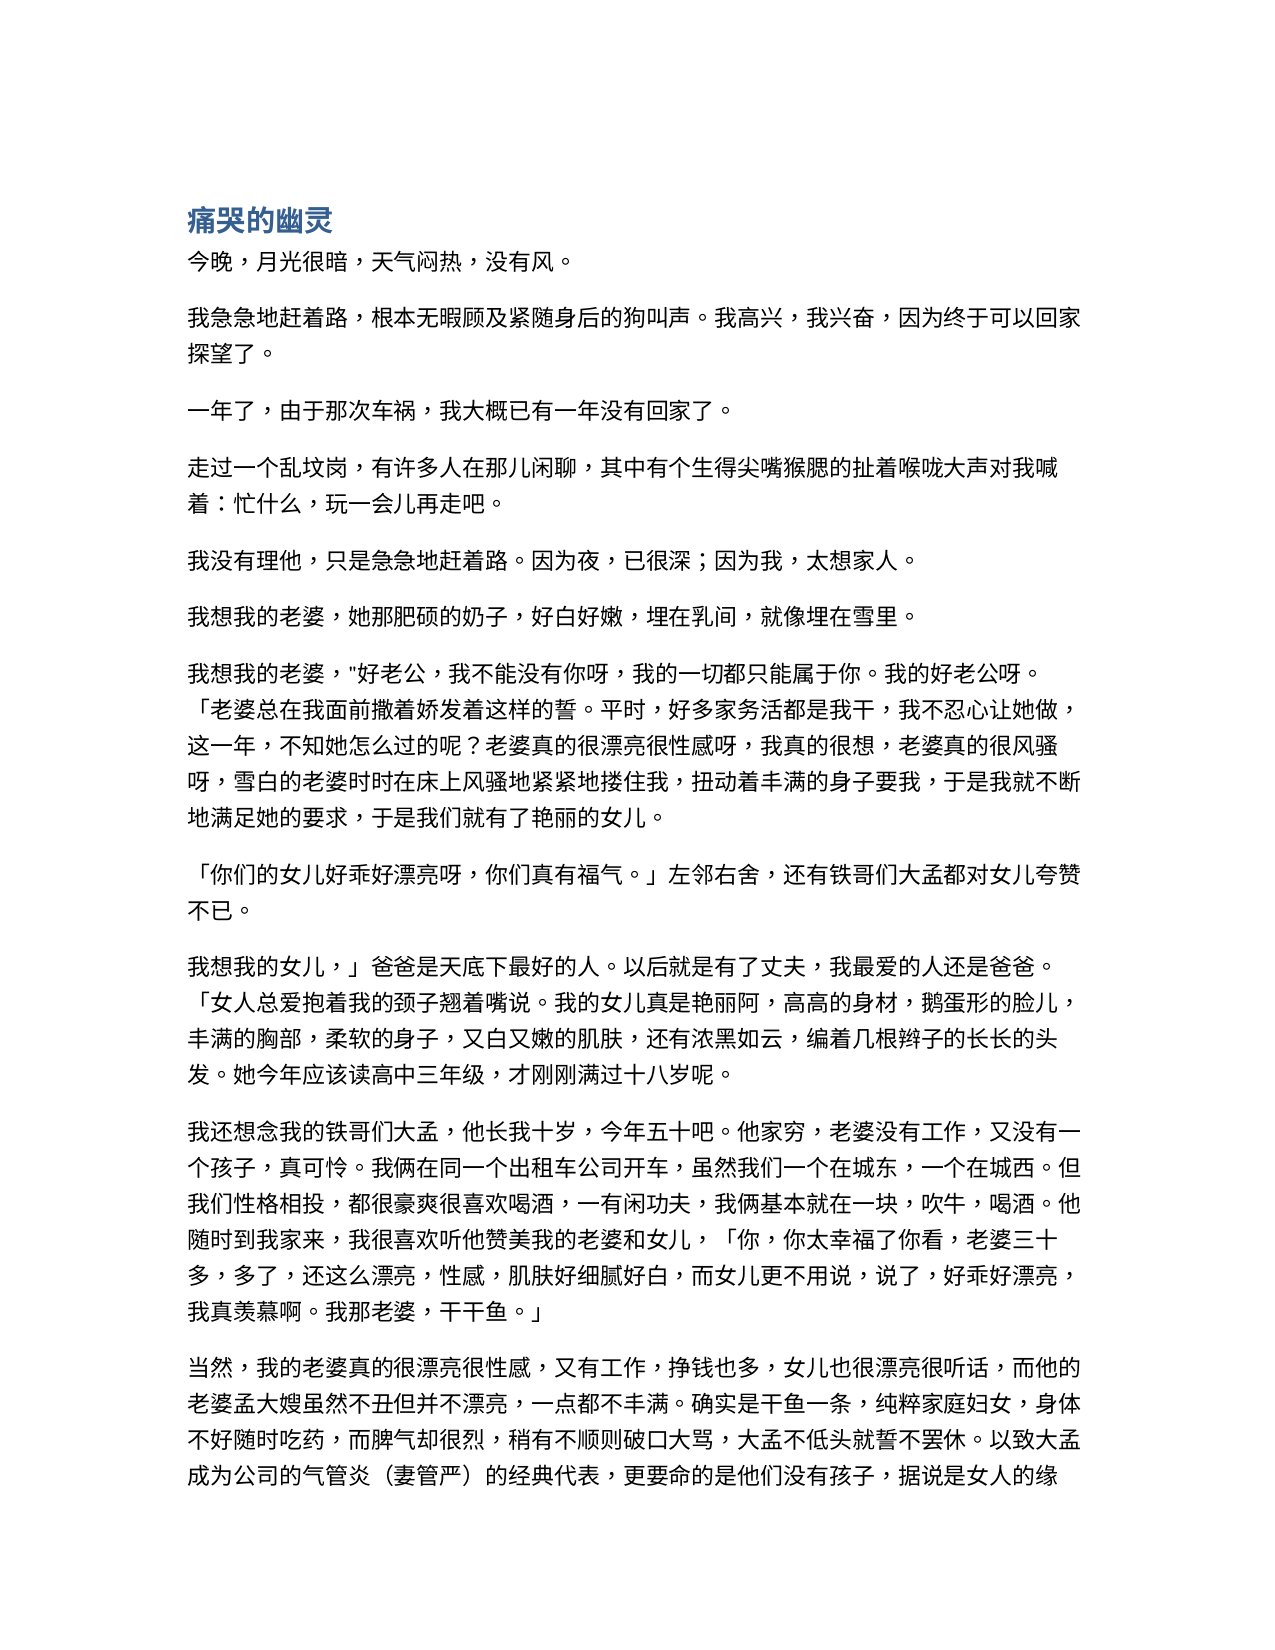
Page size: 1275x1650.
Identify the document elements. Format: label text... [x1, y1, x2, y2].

subtitle 痛哭的幽灵 [187, 200, 1087, 240]
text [187, 1352, 1087, 1491]
text 我没有理他，只是急急地赶着路。因为夜，已很深；因为我，太想家人。 [187, 544, 1087, 576]
text 我急急地赶着路，根本无暇顾及紧随身后的狗叫声。我高兴，我兴奋，因为终于可以回家探望了。 [187, 302, 1087, 369]
text 今晚，月光很暗，天气闷热，没有风。 [187, 246, 1087, 277]
text 我想我的女儿，」爸爸是天底下最好的人。以后就是有了丈夫，我最爱的人还是爸爸。「女人总爱抱着我的颈子翘着嘴说。我的女儿真是艳丽阿，高高的身材，鹅蛋形的脸儿，丰满的胸部，柔软的身子，又白又嫩的肌肤，还有浓黑如云，编着几根辫子的长长的头发。她今年应该读高中三年级，才刚刚满过十八岁呢。 [187, 951, 1087, 1090]
text 我还想念我的铁哥们大孟，他长我十岁，今年五十吧。他家穷，老婆没有工作，又没有一个孩子，真可怜。我俩在同一个出租车公司开车，虽然我们一个在城东，一个在城西。但我们性格相投，都很豪爽很喜欢喝酒，一有闲功夫，我俩基本就在一块，吹牛，喝酒。他随时到我家来，我很喜欢听他赞美我的老婆和女儿，「你，你太幸福了你看，老婆三十多，多了，还这么漂亮，性感，肌肤好细腻好白，而女儿更不用说，说了，好乖好漂亮，我真羡慕啊。我那老婆，干干鱼。」 [187, 1116, 1087, 1327]
text 一年了，由于那次车祸，我大概已有一年没有回家了。 [187, 395, 1087, 426]
text 「你们的女儿好乖好漂亮呀，你们真有福气。」左邻右舍，还有铁哥们大孟都对女儿夸赞不已。 [187, 859, 1087, 926]
text 走过一个乱坟岗，有许多人在那儿闲聊，其中有个生得尖嘴猴腮的扯着喉咙大声对我喊着：忙什么，玩一会儿再走吧。 [187, 452, 1087, 519]
text 我想我的老婆，"好老公，我不能没有你呀，我的一切都只能属于你。我的好老公呀。「老婆总在我面前撒着娇发着这样的誓。平时，好多家务活都是我干，我不忍心让她做，这一年，不知她怎么过的呢？老婆真的很漂亮很性感呀，我真的很想，老婆真的很风骚呀，雪白的老婆时时在床上风骚地紧紧地搂住我，扭动着丰满的身子要我，于是我就不断地满足她的要求，于是我们就有了艳丽的女儿。 [187, 658, 1087, 833]
text 我想我的老婆，她那肥硕的奶子，好白好嫩，埋在乳间，就像埋在雪里。 [187, 601, 1087, 633]
